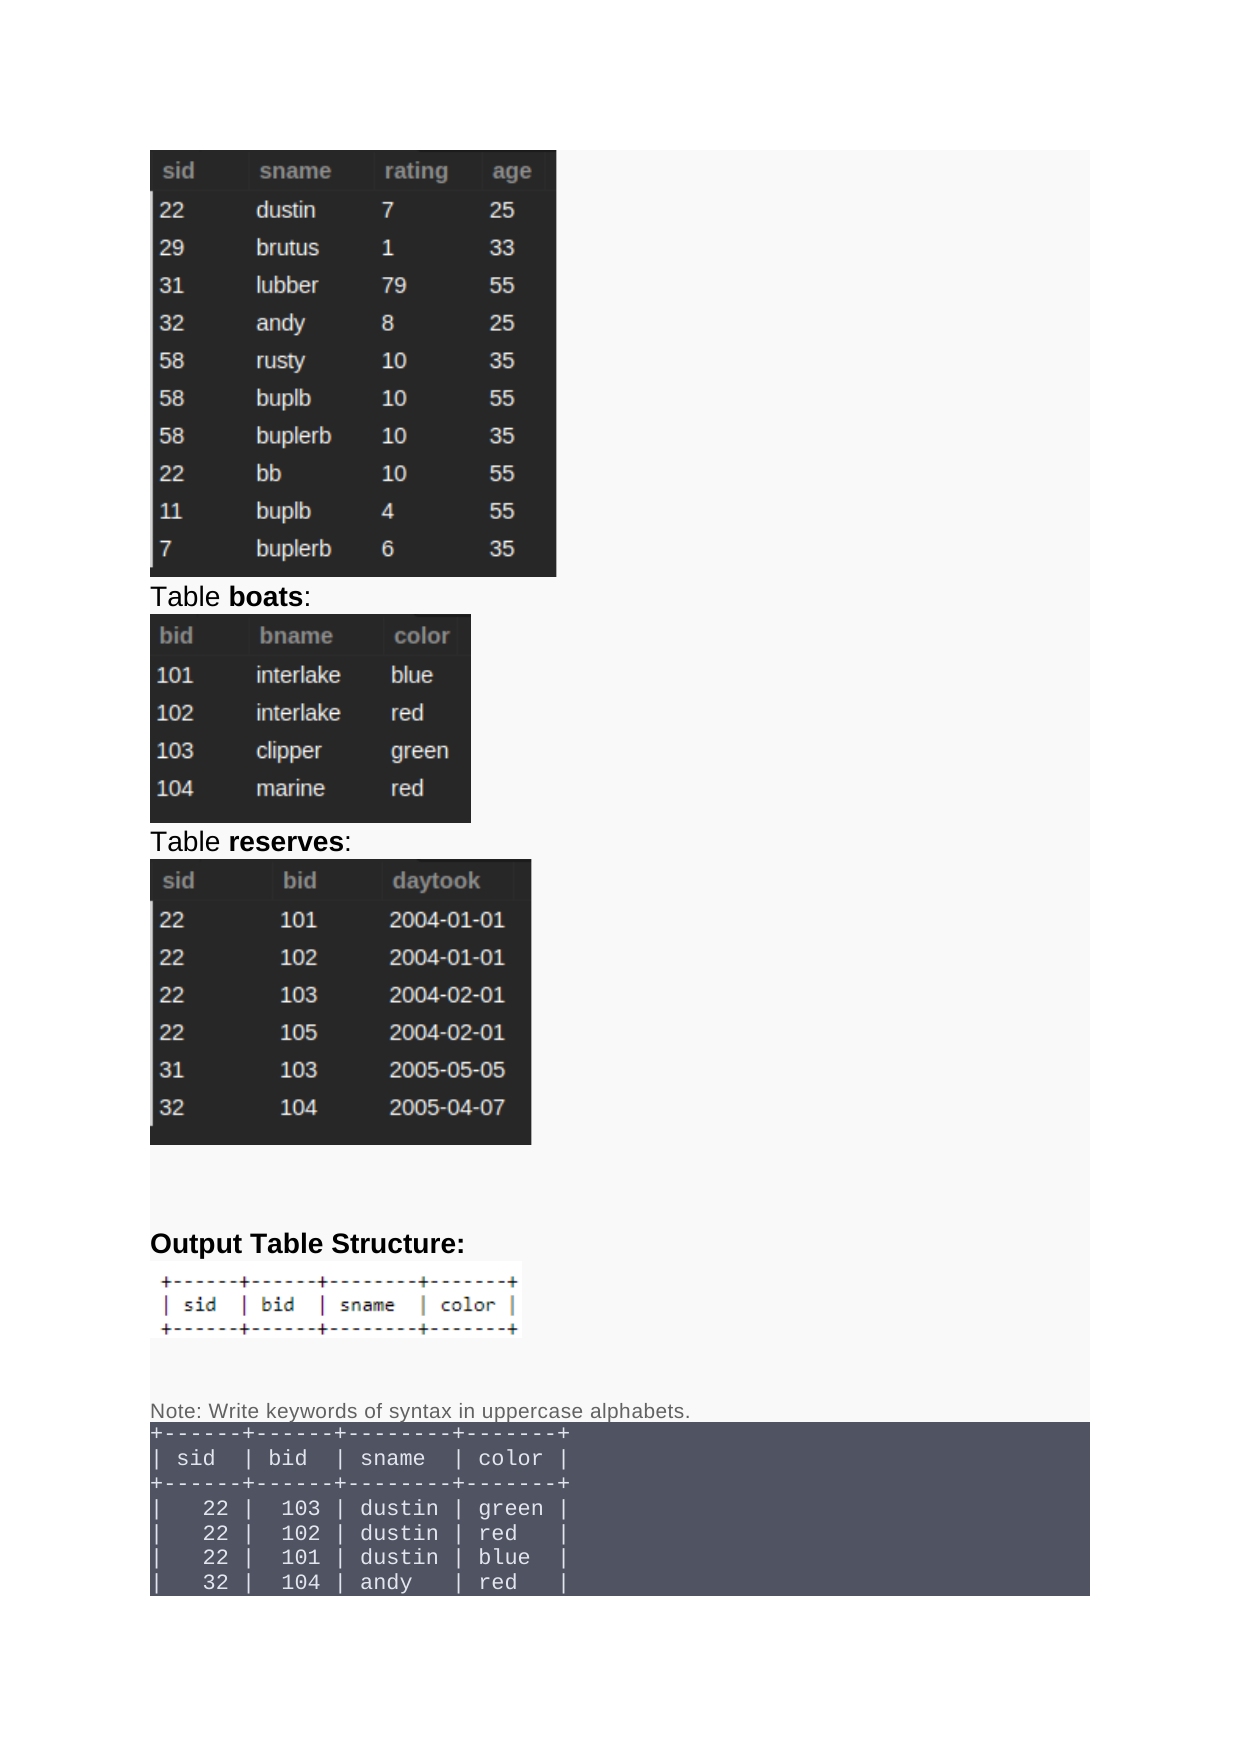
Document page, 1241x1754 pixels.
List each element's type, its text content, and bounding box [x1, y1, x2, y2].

picture [150, 1261, 522, 1338]
text | 22 | 102 | dustin | red | [150, 1522, 1090, 1546]
picture [150, 150, 557, 577]
text | 22 | 101 | dustin | blue | [150, 1546, 1090, 1571]
text +------+------+--------+-------+ [150, 1422, 1090, 1447]
text | 32 | 104 | andy | red | [150, 1571, 1090, 1596]
subtitle Note: Write keywords of syntax in uppercase alphabets. [150, 1391, 1090, 1422]
text | sid | bid | sname | color | [150, 1447, 1090, 1472]
text +------+------+--------+-------+ [150, 1472, 1090, 1497]
text | 22 | 103 | dustin | green | [150, 1497, 1090, 1522]
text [150, 150, 1090, 1145]
picture [150, 614, 471, 823]
picture [150, 859, 532, 1145]
